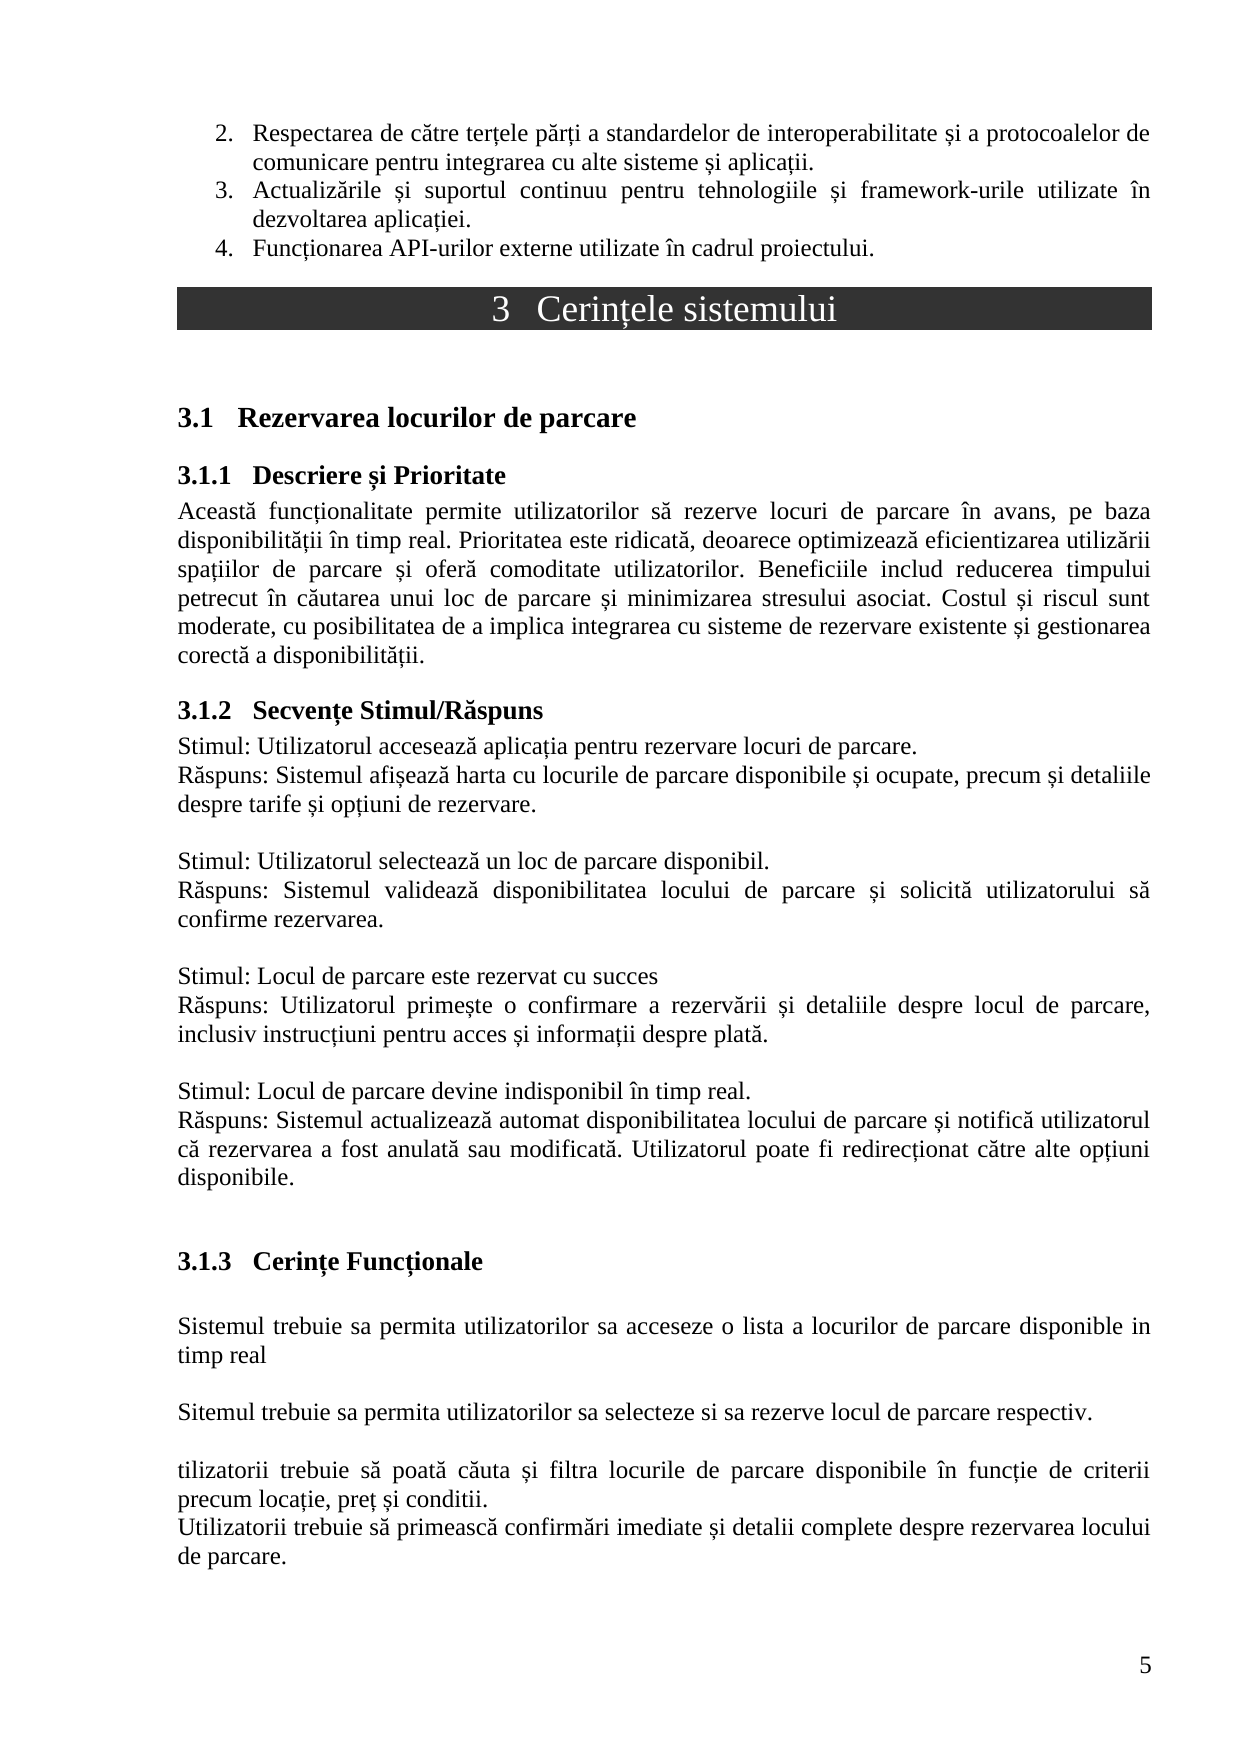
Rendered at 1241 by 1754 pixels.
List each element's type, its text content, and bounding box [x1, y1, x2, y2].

text Răspuns: Sistemul afișează harta cu locurile de parcare disponibile și ocupate, precum și detaliile despre tarife și opțiuni de rezervare. [177, 764, 1152, 822]
list Respectarea de către terțele părți a standardelor de interoperabilitate și a protocoalelor de comunicare pentru integrarea cu alte sisteme și aplicații. [215, 118, 1152, 176]
text Stimul: Locul de parcare devine indisponibil în timp real. [177, 1080, 1152, 1109]
text Stimul: Utilizatorul selectează un loc de parcare disponibil. [177, 850, 1152, 879]
subtitle Secvențe Stimul/Răspuns [177, 698, 1152, 729]
text Răspuns: Utilizatorul primește o confirmare a rezervării și detaliile despre locul de parcare, inclusiv instrucțiuni pentru acces și informații despre plată. [177, 994, 1152, 1052]
subtitle Cerințele sistemului [177, 287, 1152, 330]
text Această funcționalitate permite utilizatorilor să rezerve locuri de parcare în avans, pe baza disponibilității în timp real. Prioritatea este ridicată, deoarece optimizează eficientizarea utilizării spațiilor de parcare și oferă comoditate utilizatorilor. Beneficiile includ reducerea timpului petrecut în căutarea unui loc de parcare și minimizarea stresului asociat. Costul și riscul sunt moderate, cu posibilitatea de a implica integrarea cu sisteme de rezervare existente și gestionarea corectă a disponibilității. [177, 501, 1152, 673]
list Funcționarea API-urilor externe utilizate în cadrul proiectului. [215, 233, 1152, 262]
text Răspuns: Sistemul actualizează automat disponibilitatea locului de parcare și notifică utilizatorul că rezervarea a fost anulată sau modificată. Utilizatorul poate fi redirecționat către alte opțiuni disponibile. [177, 1109, 1152, 1195]
subtitle Rezervarea locurilor de parcare [177, 400, 1152, 434]
text Răspuns: Sistemul validează disponibilitatea locului de parcare și solicită utilizatorului să confirme rezervarea. [177, 879, 1152, 937]
subtitle Cerințe Funcționale [177, 1249, 1152, 1280]
text Stimul: Utilizatorul accesează aplicația pentru rezervare locuri de parcare. [177, 735, 1152, 764]
subtitle Descriere și Prioritate [177, 463, 1152, 494]
text Stimul: Locul de parcare este rezervat cu succes [177, 965, 1152, 994]
text tilizatorii trebuie să poată căuta și filtra locurile de parcare disponibile în funcție de criterii precum locație, preț și conditii. [177, 1459, 1152, 1517]
text Utilizatorii trebuie să primească confirmări imediate și detalii complete despre rezervarea locului de parcare. [177, 1517, 1152, 1574]
text Sitemul trebuie sa permita utilizatorilor sa selecteze si sa rezerve locul de parcare respectiv. [177, 1402, 1152, 1430]
text Sistemul trebuie sa permita utilizatorilor sa acceseze o lista a locurilor de parcare disponible in timp real [177, 1315, 1152, 1373]
list Actualizările și suportul continuu pentru tehnologiile și framework-urile utilizate în dezvoltarea aplicației. [215, 176, 1152, 233]
